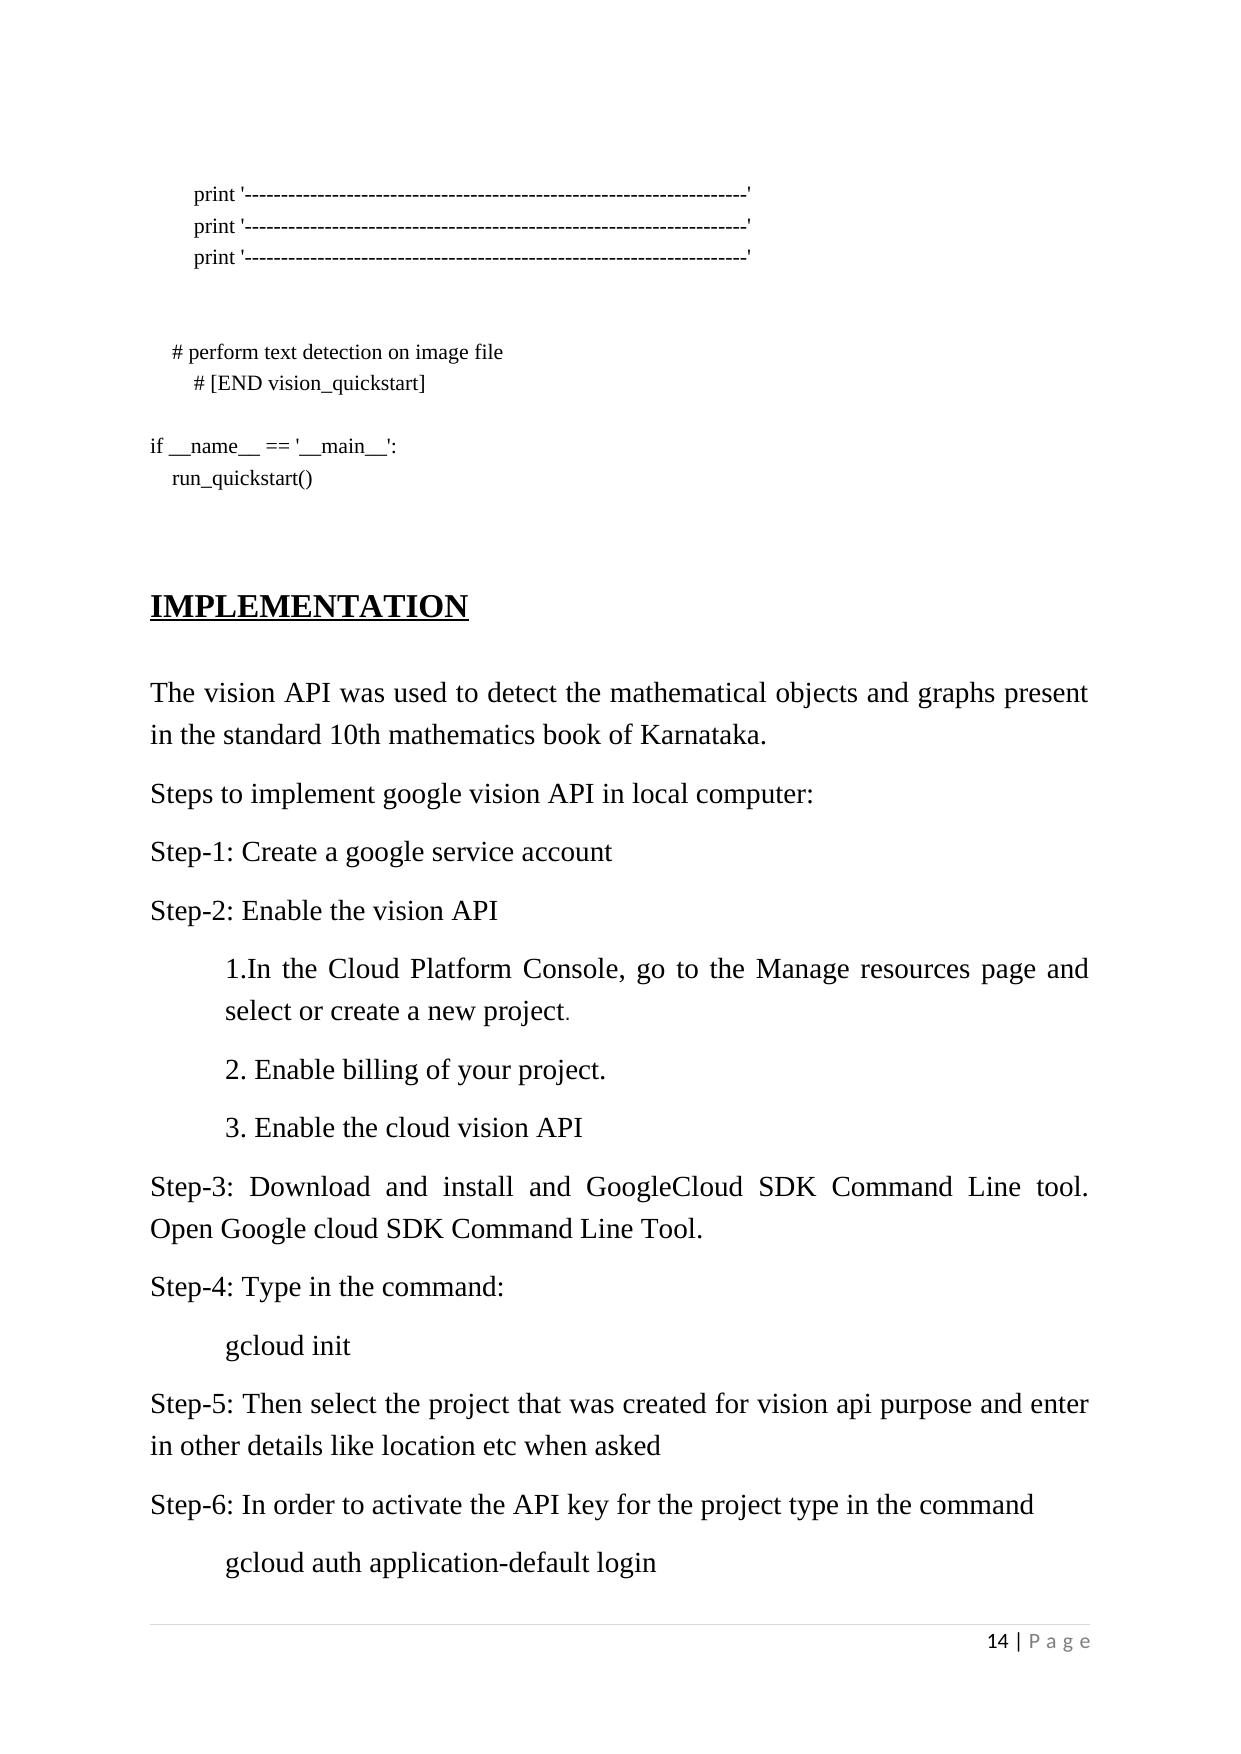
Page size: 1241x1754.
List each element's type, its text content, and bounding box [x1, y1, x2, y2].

text 1.In the Cloud Platform Console, go to the Manage resources page and select or create a new project. [225, 952, 1090, 1027]
text # perform text detection on image file [150, 339, 1090, 364]
text Step-6: In order to activate the API key for the project type in the command [150, 1487, 1090, 1521]
text Step-1: Create a google service account [150, 834, 1090, 868]
text 2. Enable billing of your project. [225, 1052, 1090, 1086]
text Step-5: Then select the project that was created for vision api purpose and enter in other details like location etc when asked [150, 1387, 1090, 1462]
text print '---------------------------------------------------------------------' [150, 244, 1090, 269]
text run_quickstart() [150, 464, 1090, 490]
text Step-4: Type in the command: [150, 1269, 1090, 1303]
text # [END vision_quickstart] [150, 370, 1090, 395]
text 3. Enable the cloud vision API [225, 1111, 1090, 1144]
text IMPLEMENTATION [150, 586, 1090, 624]
text The vision API was used to detect the mathematical objects and graphs present in the standard 10th mathematics book of Karnataka. [150, 676, 1090, 751]
text gcloud init [150, 1328, 1090, 1362]
text gcloud auth application-default login [150, 1546, 1090, 1579]
text Steps to implement google vision API in local computer: [150, 776, 1090, 809]
text Step-2: Enable the vision API [150, 893, 1090, 927]
text print '---------------------------------------------------------------------' [150, 181, 1090, 207]
text if __name__ == '__main__': [150, 433, 1090, 458]
text Step-3: Download and install and GoogleCloud SDK Command Line tool. Open Google cloud SDK Command Line Tool. [150, 1169, 1090, 1244]
text print '---------------------------------------------------------------------' [150, 213, 1090, 238]
